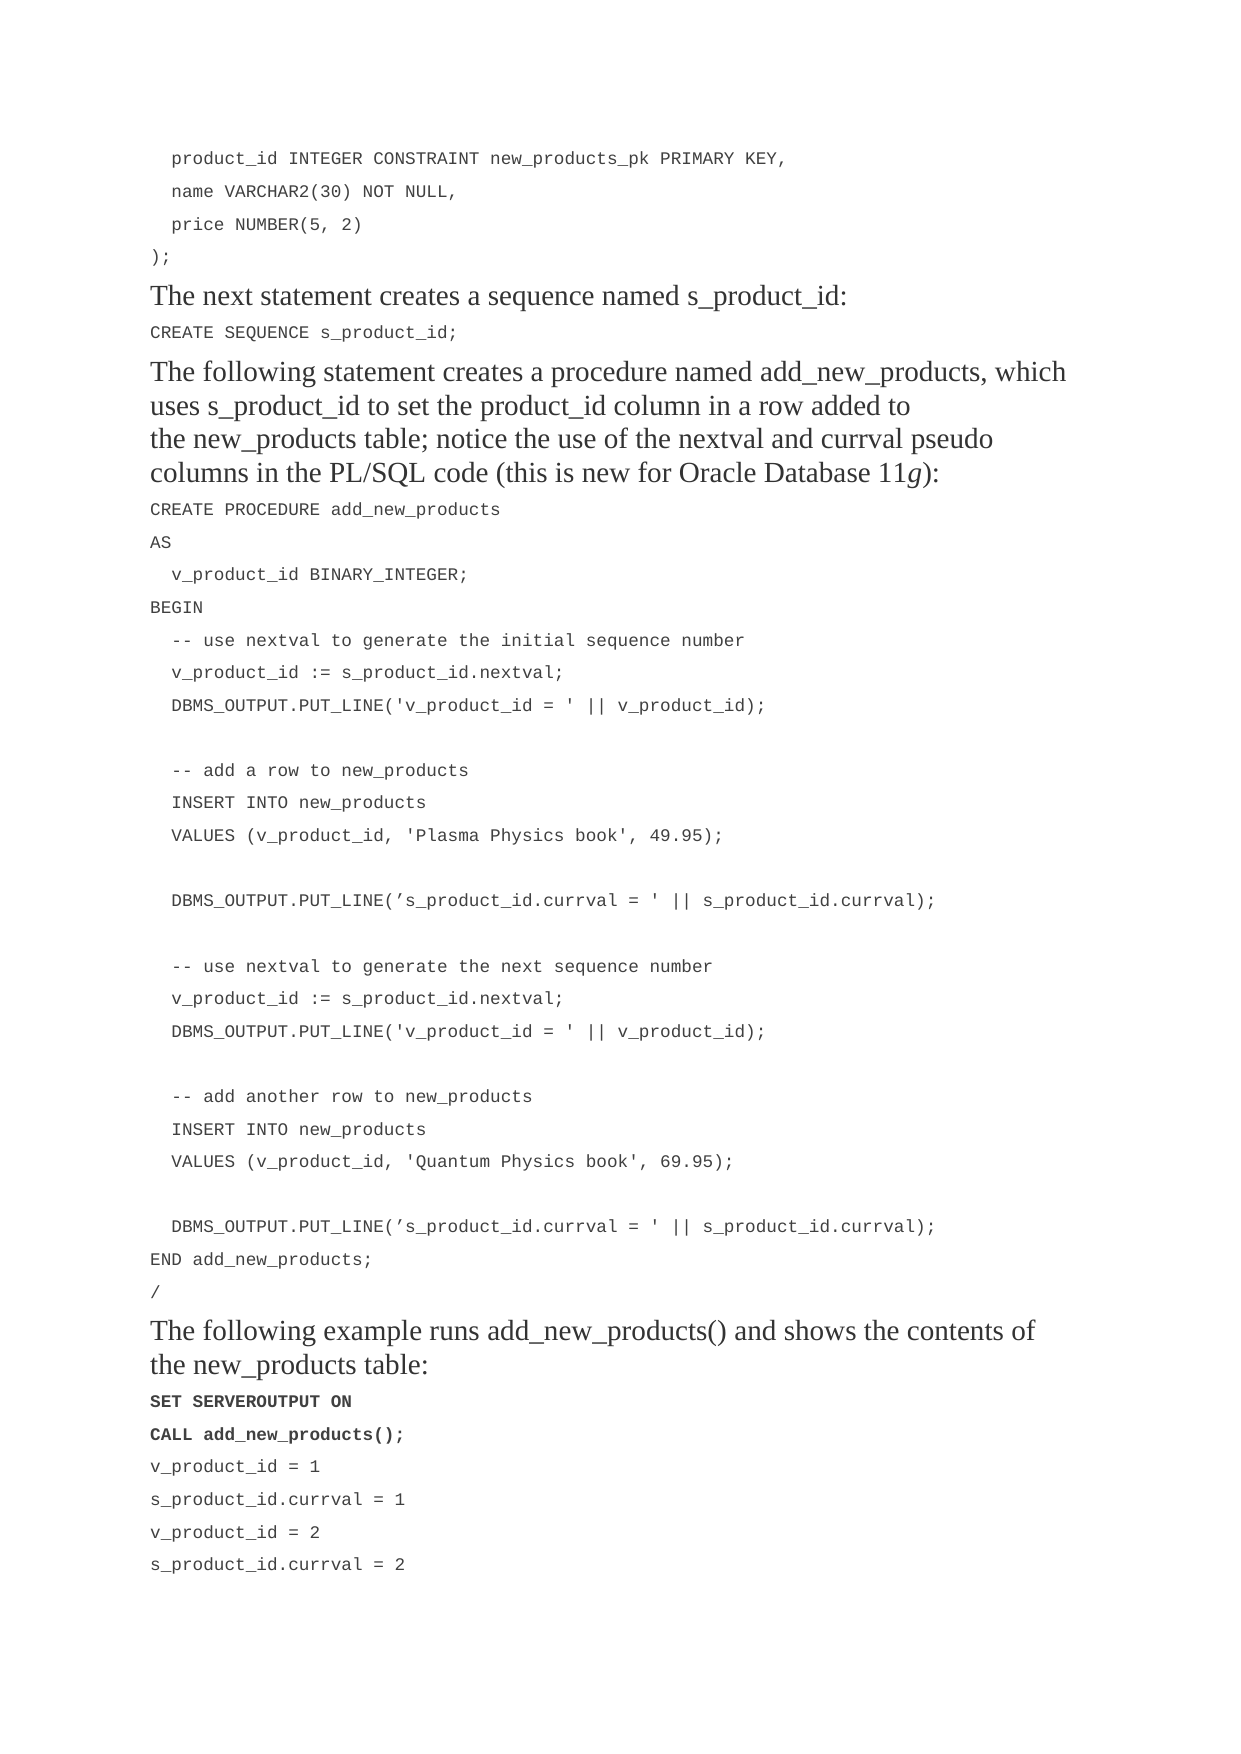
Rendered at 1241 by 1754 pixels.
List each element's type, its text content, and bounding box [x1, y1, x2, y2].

text price NUMBER(5, 2) [150, 215, 1090, 235]
text CALL add_new_products(); [150, 1426, 1090, 1446]
text v_product_id BINARY_INTEGER; [150, 566, 1090, 586]
text -- use nextval to generate the next sequence number [150, 957, 1090, 977]
text END add_new_products; [150, 1251, 1090, 1271]
text DBMS_OUTPUT.PUT_LINE('v_product_id = ' || v_product_id); [150, 1022, 1090, 1042]
text -- use nextval to generate the initial sequence number [150, 631, 1090, 651]
text INSERT INTO new_products [150, 794, 1090, 814]
text name VARCHAR2(30) NOT NULL, [150, 183, 1090, 203]
text DBMS_OUTPUT.PUT_LINE(’s_product_id.currval = ' || s_product_id.currval); [150, 892, 1090, 912]
text ); [150, 248, 1090, 268]
text The following example runs add_new_products() and shows the contents of the new_products table: [150, 1313, 1090, 1380]
text SET SERVEROUTPUT ON [150, 1393, 1090, 1413]
text CREATE SEQUENCE s_product_id; [150, 324, 1090, 344]
text s_product_id.currval = 1 [150, 1491, 1090, 1511]
text CREATE PROCEDURE add_new_products [150, 501, 1090, 521]
text BEGIN [150, 598, 1090, 619]
text v_product_id = 1 [150, 1458, 1090, 1478]
text -- add a row to new_products [150, 762, 1090, 782]
text The next statement creates a sequence named s_product_id: [150, 278, 1090, 311]
text v_product_id = 2 [150, 1523, 1090, 1543]
text v_product_id := s_product_id.nextval; [150, 990, 1090, 1010]
text DBMS_OUTPUT.PUT_LINE('v_product_id = ' || v_product_id); [150, 696, 1090, 716]
text / [150, 1283, 1090, 1303]
text VALUES (v_product_id, 'Plasma Physics book', 49.95); [150, 827, 1090, 847]
text s_product_id.currval = 2 [150, 1556, 1090, 1576]
text VALUES (v_product_id, 'Quantum Physics book', 69.95); [150, 1153, 1090, 1173]
text product_id INTEGER CONSTRAINT new_products_pk PRIMARY KEY, [150, 150, 1090, 170]
text v_product_id := s_product_id.nextval; [150, 664, 1090, 684]
text DBMS_OUTPUT.PUT_LINE(’s_product_id.currval = ' || s_product_id.currval); [150, 1218, 1090, 1238]
text The following statement creates a procedure named add_new_products, which uses s_product_id to set the product_id column in a row added to the new_products table; notice the use of the nextval and currval pseudo columns in the PL/SQL code (this is new for Oracle Database 11g): [150, 354, 1090, 488]
text AS [150, 533, 1090, 553]
text -- add another row to new_products [150, 1088, 1090, 1108]
text INSERT INTO new_products [150, 1120, 1090, 1140]
